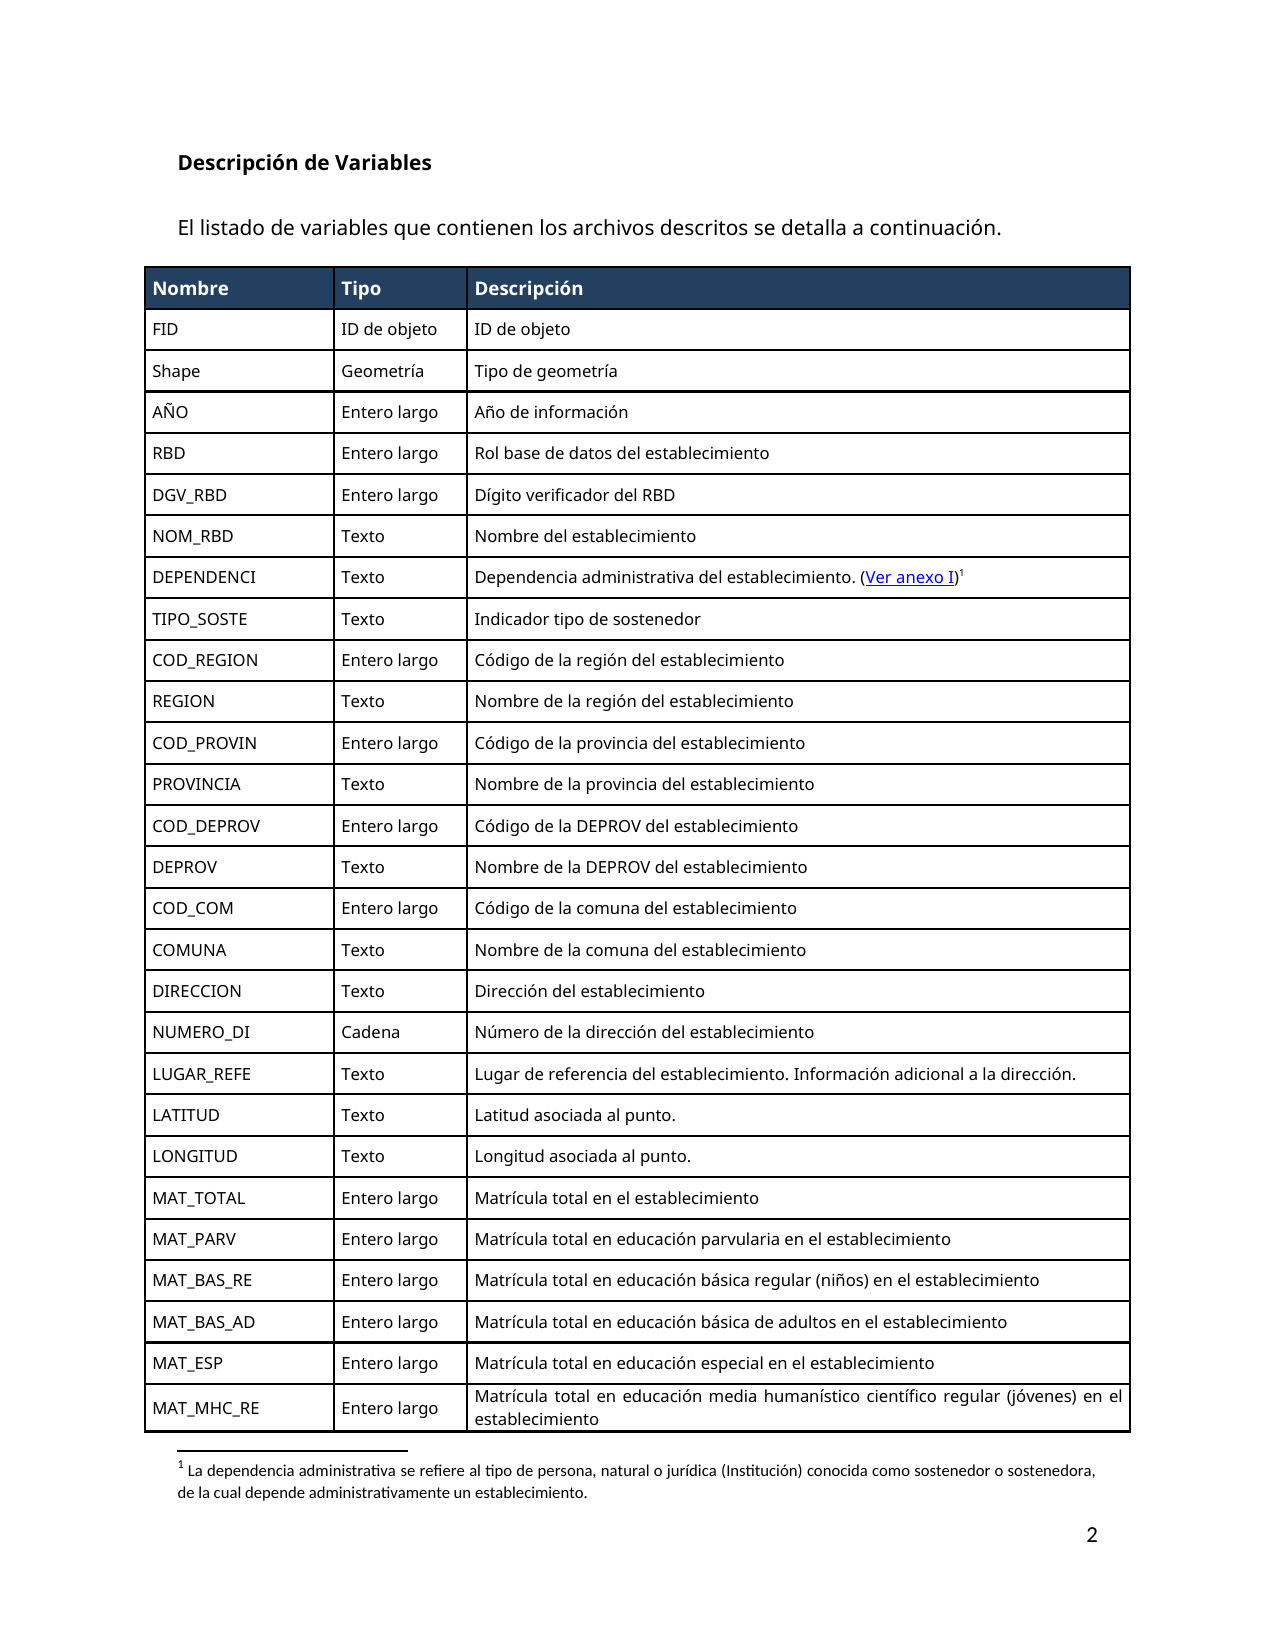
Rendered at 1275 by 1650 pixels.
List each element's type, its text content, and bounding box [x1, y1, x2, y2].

table_cell Entero largo [335, 434, 466, 473]
table_cell REGION [146, 682, 333, 721]
table_cell Shape [146, 351, 333, 390]
table_cell Entero largo [335, 1261, 466, 1300]
table_cell COMUNA [146, 930, 333, 969]
table_cell Cadena [335, 1013, 466, 1052]
table_cell MAT_MHC_RE [146, 1385, 333, 1430]
table_cell Entero largo [335, 393, 466, 432]
table_cell COD_REGION [146, 641, 333, 680]
table_cell Dependencia administrativa del establecimiento. (Ver anexo I) [468, 558, 1129, 597]
table_cell LUGAR_REFE [146, 1054, 333, 1093]
table_cell FID [146, 310, 333, 349]
table_cell Texto [335, 971, 466, 1011]
table_cell MAT_ESP [146, 1344, 333, 1383]
table_cell TIPO_SOSTE [146, 599, 333, 638]
table_cell Código de la región del establecimiento [468, 641, 1129, 680]
table_cell Entero largo [335, 723, 466, 762]
table_cell Dígito verificador del RBD [468, 475, 1129, 514]
table_header Nombre [146, 268, 333, 308]
table_cell Texto [335, 682, 466, 721]
table_cell Código de la DEPROV del establecimiento [468, 806, 1129, 845]
table_cell Matrícula total en educación básica de adultos en el establecimiento [468, 1302, 1129, 1341]
table_cell Lugar de referencia del establecimiento. Información adicional a la dirección. [468, 1054, 1129, 1093]
table_cell Matrícula total en educación parvularia en el establecimiento [468, 1220, 1129, 1259]
table_cell COD_PROVIN [146, 723, 333, 762]
table_cell PROVINCIA [146, 765, 333, 804]
table_cell NUMERO_DI [146, 1013, 333, 1052]
table_cell MAT_BAS_RE [146, 1261, 333, 1300]
table_cell Nombre del establecimiento [468, 516, 1129, 556]
table_cell Texto [335, 765, 466, 804]
table_header Tipo [335, 268, 466, 308]
table_cell Matrícula total en educación básica regular (niños) en el establecimiento [468, 1261, 1129, 1300]
table_cell Nombre de la región del establecimiento [468, 682, 1129, 721]
table_cell LATITUD [146, 1095, 333, 1135]
table_cell DIRECCION [146, 971, 333, 1011]
table_cell Entero largo [335, 1220, 466, 1259]
table_cell DEPENDENCI [146, 558, 333, 597]
table_cell Año de información [468, 393, 1129, 432]
table_cell Código de la comuna del establecimiento [468, 889, 1129, 928]
table_cell Texto [335, 847, 466, 887]
table_cell Nombre de la comuna del establecimiento [468, 930, 1129, 969]
table_cell COD_COM [146, 889, 333, 928]
table_cell RBD [146, 434, 333, 473]
table_cell Entero largo [335, 889, 466, 928]
table_cell MAT_PARV [146, 1220, 333, 1259]
table_cell Nombre de la DEPROV del establecimiento [468, 847, 1129, 887]
table_cell Tipo de geometría [468, 351, 1129, 390]
text Descripción de Variables [177, 148, 1098, 176]
table_cell Entero largo [335, 641, 466, 680]
table_cell Texto [335, 1137, 466, 1176]
table_cell Matrícula total en el establecimiento [468, 1178, 1129, 1217]
table_cell Número de la dirección del establecimiento [468, 1013, 1129, 1052]
table_cell MAT_BAS_AD [146, 1302, 333, 1341]
table_cell Texto [335, 516, 466, 556]
table_cell Entero largo [335, 1344, 466, 1383]
table_cell Indicador tipo de sostenedor [468, 599, 1129, 638]
table_cell DGV_RBD [146, 475, 333, 514]
table_cell Entero largo [335, 475, 466, 514]
table_cell DEPROV [146, 847, 333, 887]
table_cell Matrícula total en educación especial en el establecimiento [468, 1344, 1129, 1383]
table_cell Entero largo [335, 1178, 466, 1217]
table_cell Entero largo [335, 1385, 466, 1430]
table_cell Texto [335, 558, 466, 597]
table_cell Nombre de la provincia del establecimiento [468, 765, 1129, 804]
table_cell Texto [335, 1054, 466, 1093]
table_cell NOM_RBD [146, 516, 333, 556]
table_cell Dirección del establecimiento [468, 971, 1129, 1011]
table_cell Longitud asociada al punto. [468, 1137, 1129, 1176]
table_cell MAT_TOTAL [146, 1178, 333, 1217]
table_cell Latitud asociada al punto. [468, 1095, 1129, 1135]
table_cell Geometría [335, 351, 466, 390]
table_cell ID de objeto [468, 310, 1129, 349]
table_header Descripción [468, 268, 1129, 308]
table_cell Texto [335, 1095, 466, 1135]
table_cell Entero largo [335, 806, 466, 845]
table_cell COD_DEPROV [146, 806, 333, 845]
table_cell ID de objeto [335, 310, 466, 349]
table_cell Texto [335, 599, 466, 638]
table_cell Entero largo [335, 1302, 466, 1341]
table_cell Texto [335, 930, 466, 969]
table_cell LONGITUD [146, 1137, 333, 1176]
table_cell AÑO [146, 393, 333, 432]
table_cell Matrícula total en educación media humanístico científico regular (jóvenes) en el establecimiento [468, 1385, 1129, 1430]
table_cell Rol base de datos del establecimiento [468, 434, 1129, 473]
list El listado de variables que contienen los archivos descritos se detalla a continuación. [177, 213, 1098, 241]
table_cell Código de la provincia del establecimiento [468, 723, 1129, 762]
